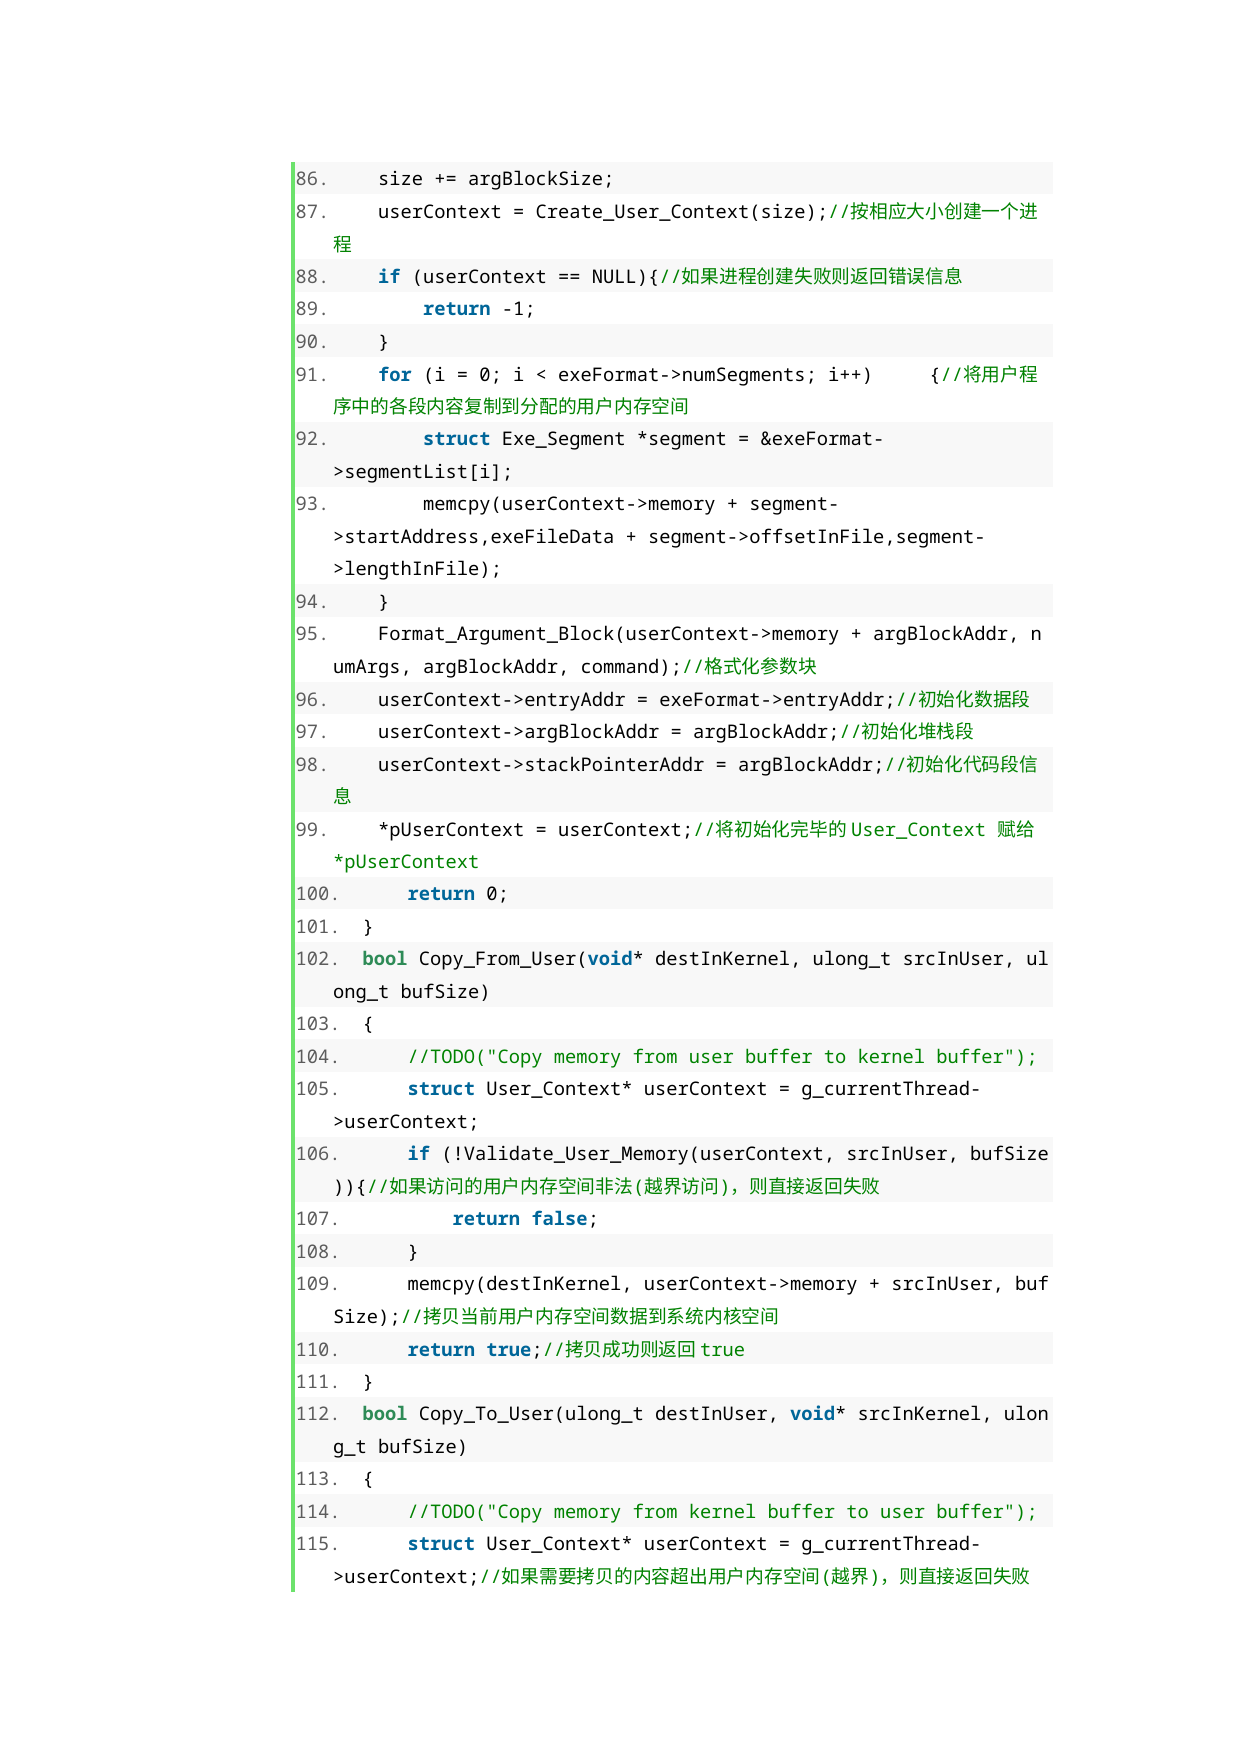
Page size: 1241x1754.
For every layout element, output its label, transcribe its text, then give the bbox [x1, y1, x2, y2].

list } [295, 1234, 1053, 1267]
list userContext->entryAddr = exeFormat->entryAddr;//初始化数据段 [295, 682, 1053, 714]
list { [295, 1462, 1053, 1494]
list bool Copy_From_User(void* destInKernel, ulong_t srcInUser, ulong_t bufSize) [295, 942, 1053, 1007]
list struct User_Context* userContext = g_currentThread->userContext; [295, 1072, 1053, 1137]
list userContext = Create_User_Context(size);//按相应大小创建一个进程 [295, 194, 1053, 259]
list return 0; [295, 877, 1053, 909]
list } [295, 909, 1053, 942]
list memcpy(destInKernel, userContext->memory + srcInUser, bufSize);//拷贝当前用户内存空间数据到系统内核空间 [295, 1267, 1053, 1332]
list *pUserContext = userContext;//将初始化完毕的 User_Context 赋给*pUserContext [295, 812, 1053, 877]
list return false; [295, 1202, 1053, 1234]
list { [295, 1007, 1053, 1039]
list } [295, 1364, 1053, 1397]
list userContext->stackPointerAddr = argBlockAddr;//初始化代码段信息 [295, 747, 1053, 812]
list } [295, 584, 1053, 617]
list struct User_Context* userContext = g_currentThread->userContext;//如果需要拷贝的内容超出用户内存空间(越界)，则直接返回失败 [295, 1527, 1053, 1592]
list } [295, 324, 1053, 357]
list memcpy(userContext->memory + segment->startAddress,exeFileData + segment->offsetInFile,segment->lengthInFile); [295, 487, 1053, 584]
list return true;//拷贝成功则返回true [295, 1332, 1053, 1364]
list if (!Validate_User_Memory(userContext, srcInUser, bufSize)){//如果访问的用户内存空间非法(越界访问)，则直接返回失败 [295, 1137, 1053, 1202]
list //TODO("Copy memory from user buffer to kernel buffer"); [295, 1039, 1053, 1072]
list return -1; [295, 292, 1053, 324]
list userContext->argBlockAddr = argBlockAddr;//初始化堆栈段 [295, 714, 1053, 747]
list bool Copy_To_User(ulong_t destInUser, void* srcInKernel, ulong_t bufSize) [295, 1397, 1053, 1462]
list Format_Argument_Block(userContext->memory + argBlockAddr, numArgs, argBlockAddr, command);//格式化参数块 [295, 617, 1053, 682]
list size += argBlockSize; [295, 162, 1053, 194]
list struct Exe_Segment *segment = &exeFormat->segmentList[i]; [295, 422, 1053, 487]
list if (userContext == NULL){//如果进程创建失败则返回错误信息 [295, 259, 1053, 292]
list //TODO("Copy memory from kernel buffer to user buffer"); [295, 1494, 1053, 1527]
list for (i = 0; i < exeFormat->numSegments; i++) {//将用户程序中的各段内容复制到分配的用户内存空间 [295, 357, 1053, 422]
